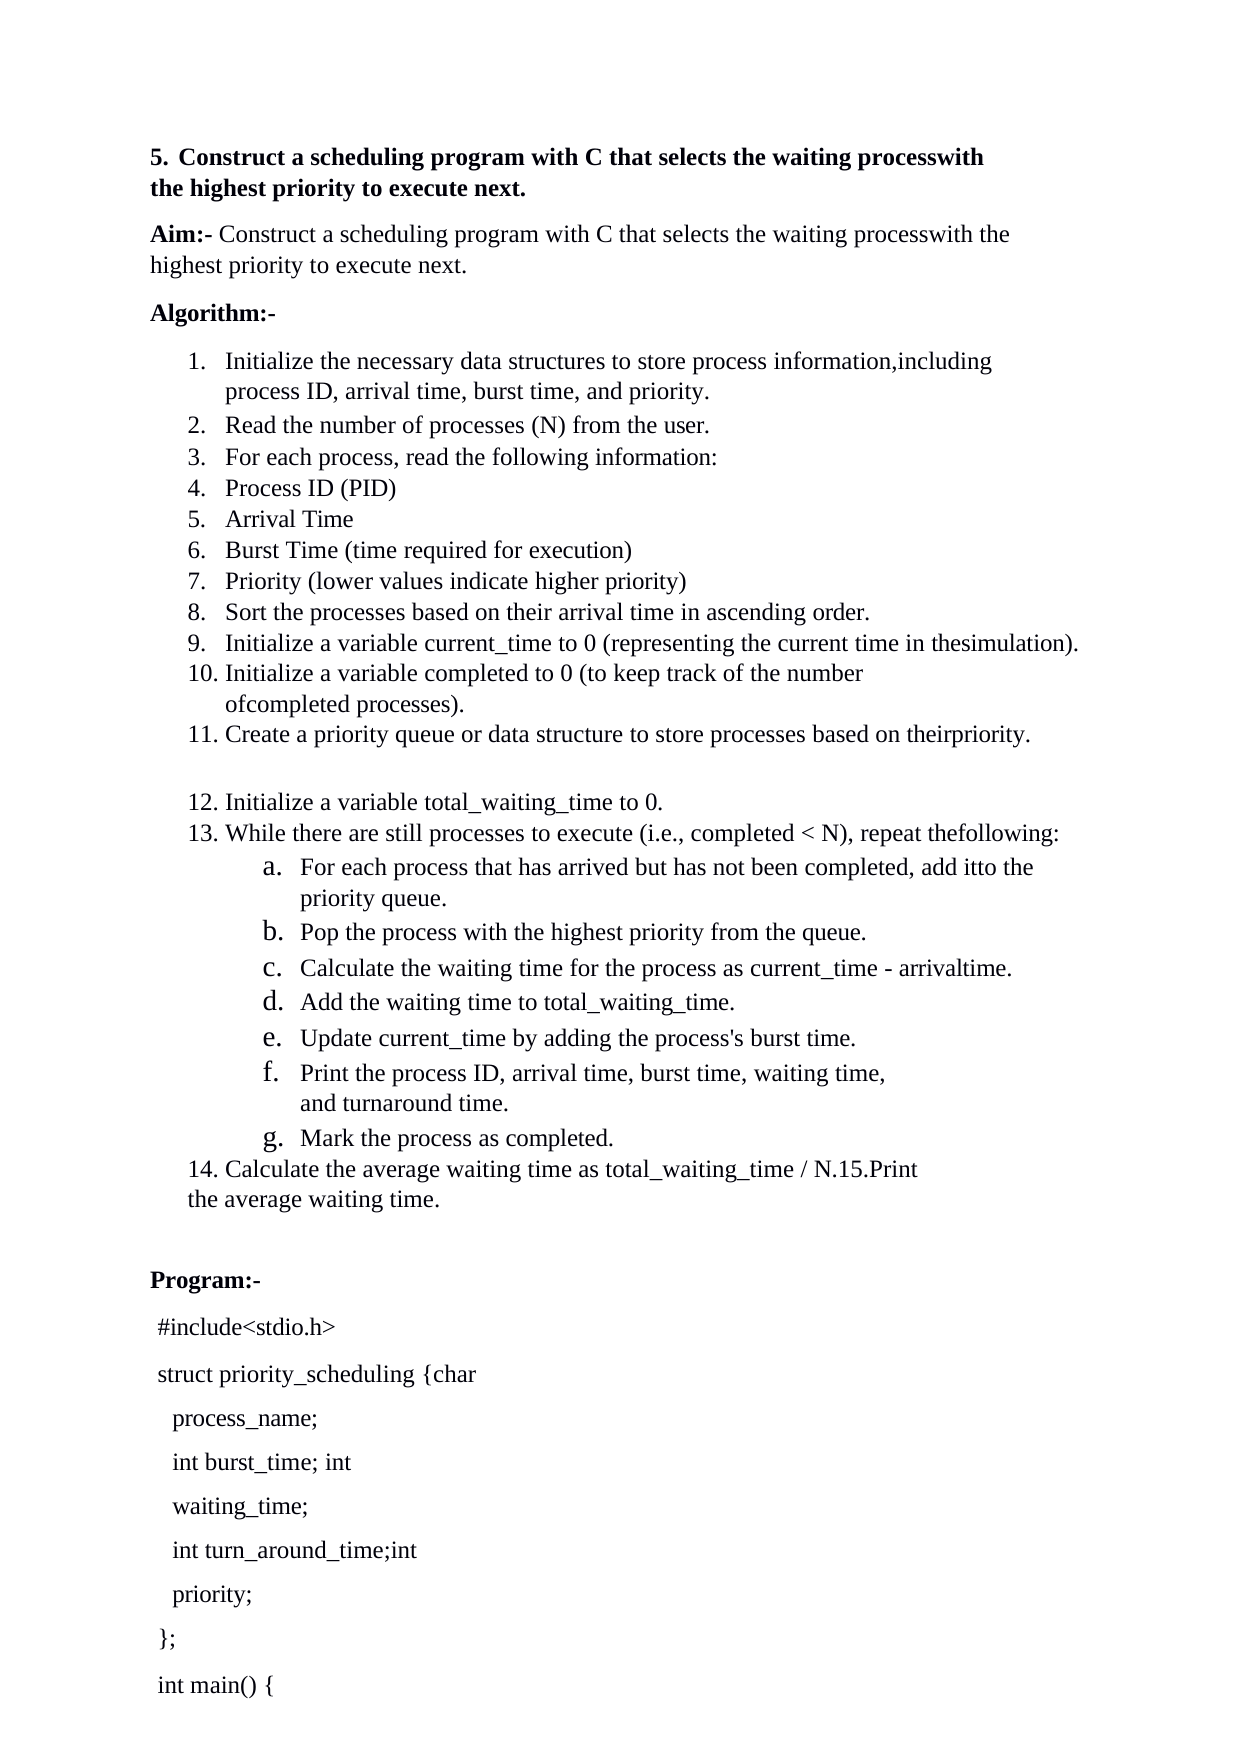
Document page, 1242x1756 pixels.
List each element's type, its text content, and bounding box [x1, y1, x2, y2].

list Initialize the necessary data structures to store process information,including process ID, arrival time, burst time, and priority. [187, 346, 993, 404]
list Construct a scheduling program with C that selects the waiting processwith the highest priority to execute next. [150, 142, 1022, 201]
list Process ID (PID) [187, 473, 1200, 501]
list Priority (lower values indicate higher priority) [187, 566, 1200, 594]
text int burst_time; int waiting_time; [172, 1447, 384, 1520]
list Initialize a variable current_time to 0 (representing the current time in thesimulation). [187, 628, 1200, 657]
text int turn_around_time;int priority; [172, 1535, 453, 1608]
list Read the number of processes (N) from the user. [187, 410, 1200, 439]
list Initialize a variable total_waiting_time to 0. [187, 787, 1200, 816]
list Calculate the average waiting time as total_waiting_time / N.15.Print the average waiting time. [187, 1154, 919, 1213]
list Update current_time by adding the process's burst time. [262, 1019, 1200, 1053]
list Pop the process with the highest priority from the queue. [262, 913, 1200, 947]
list Calculate the waiting time for the process as current_time - arrivaltime. [262, 949, 1200, 982]
list Create a priority queue or data structure to store processes based on theirpriority. [187, 719, 1200, 748]
list Sort the processes based on their arrival time in ascending order. [187, 597, 1200, 626]
text #include<stdio.h> [157, 1312, 1200, 1341]
list Mark the process as completed. [262, 1119, 1200, 1153]
text struct priority_scheduling {char process_name; [157, 1359, 549, 1432]
list While there are still processes to execute (i.e., completed < N), repeat thefollowing: [187, 818, 1200, 847]
list Initialize a variable completed to 0 (to keep track of the number ofcompleted processes). [187, 658, 992, 717]
text Aim:- Construct a scheduling program with C that selects the waiting processwith the highest priority to execute next. [150, 219, 1038, 279]
text }; [157, 1623, 1200, 1652]
list Add the waiting time to total_waiting_time. [262, 983, 1200, 1017]
text Program:- [150, 1265, 1200, 1293]
text Algorithm:- [150, 298, 1200, 327]
list For each process that has arrived but has not been completed, add itto the priority queue. [262, 848, 1034, 912]
text int main() { [157, 1670, 1200, 1698]
list Print the process ID, arrival time, burst time, waiting time, and turnaround time. [262, 1054, 926, 1117]
list Arrival Time [187, 504, 1200, 532]
list For each process, read the following information: [187, 442, 1200, 471]
list Burst Time (time required for execution) [187, 535, 1200, 563]
